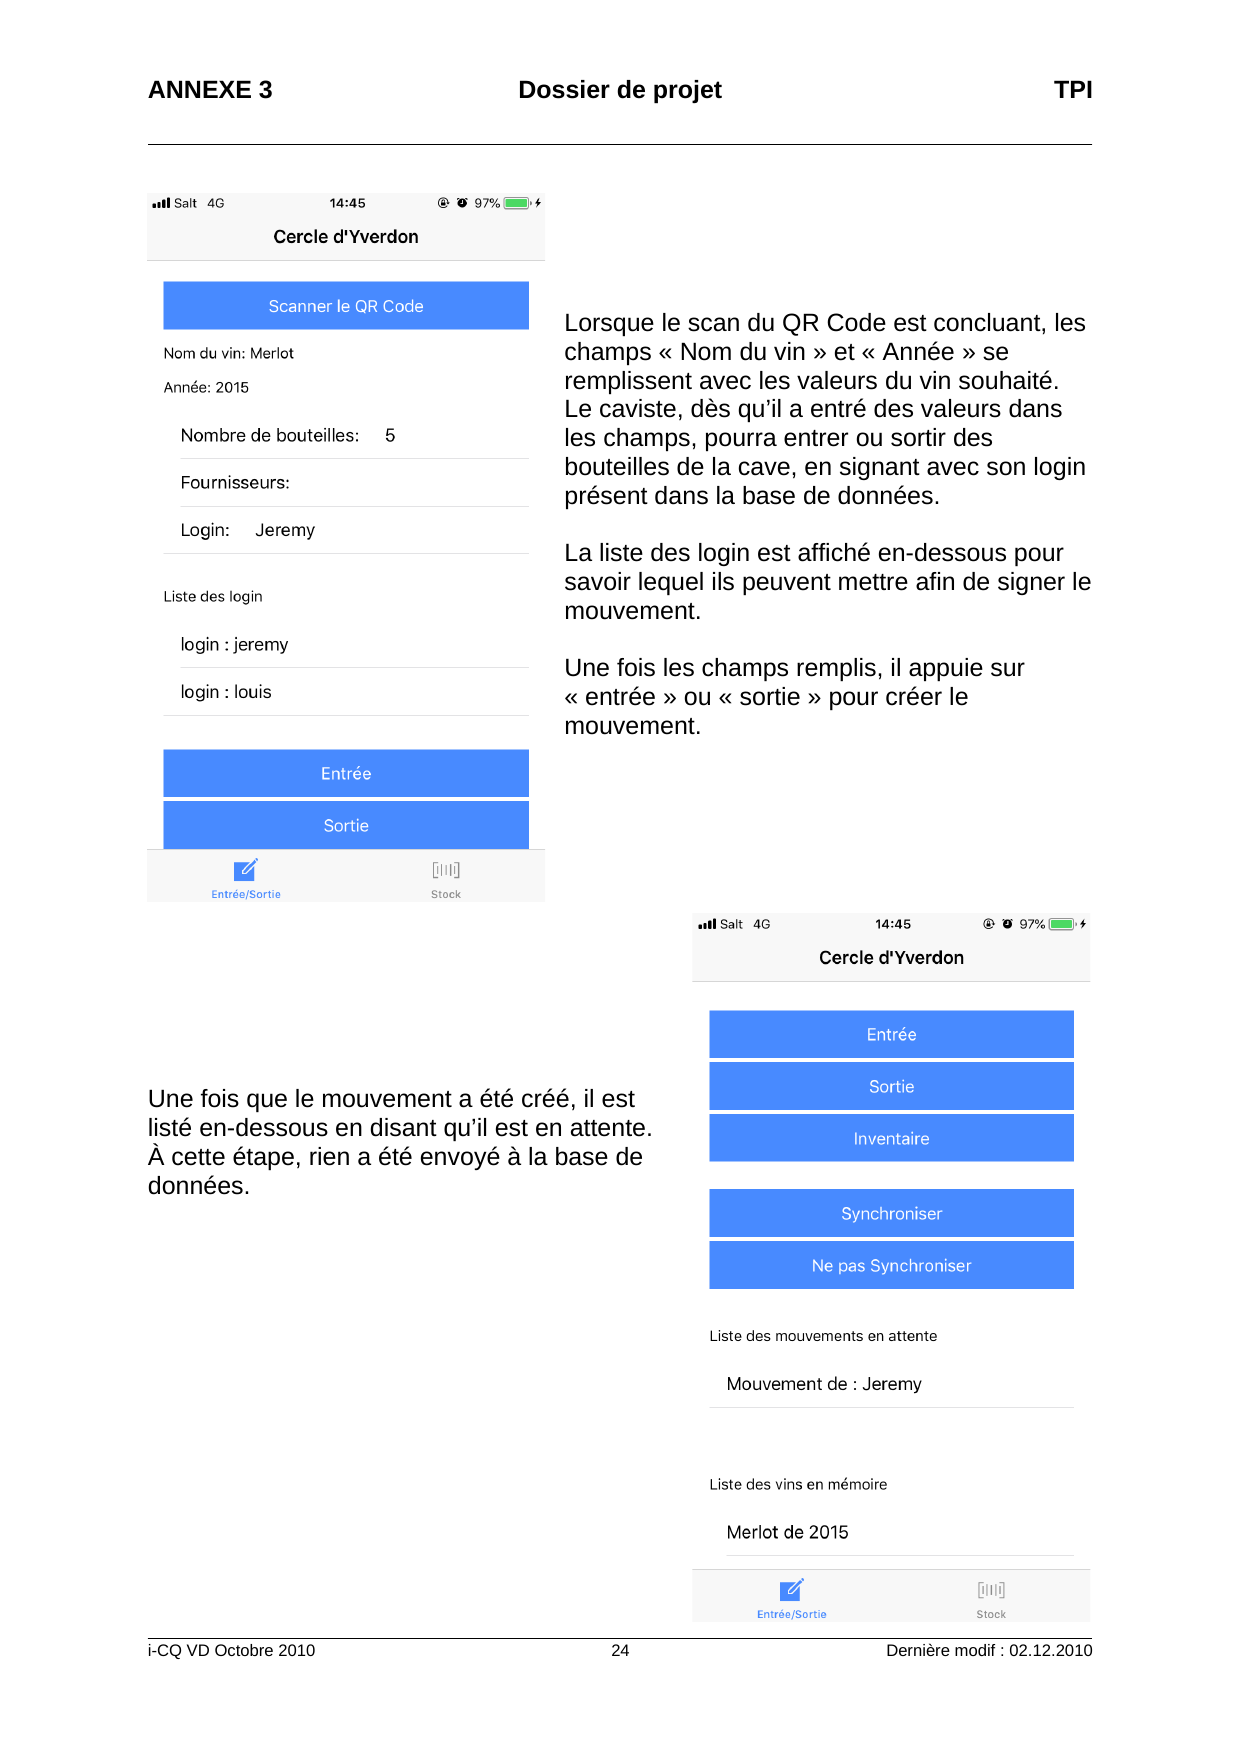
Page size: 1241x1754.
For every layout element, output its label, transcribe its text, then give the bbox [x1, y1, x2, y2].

text Lorsque le scan du QR Code est concluant, les champs « Nom du vin » et « Année » se remplissent avec les valeurs du vin souhaité. Le caviste, dès qu’il a entré des valeurs dans les champs, pourra entrer ou sortir des bouteilles de la cave, en signant avec son login présent dans la base de données. [546, 308, 1092, 509]
text La liste des login est affiché en-dessous pour savoir lequel ils peuvent mettre afin de signer le mouvement. [546, 538, 1092, 624]
picture [692, 913, 1091, 1622]
text Une fois les champs remplis, il appuie sur « entrée » ou « sortie » pour créer le mouvement. [546, 653, 1092, 739]
picture [147, 193, 546, 902]
text Une fois que le mouvement a été créé, il est listé en-dessous en disant qu’il est en attente. À cette étape, rien a été envoyé à la base de données. [148, 1084, 692, 1199]
